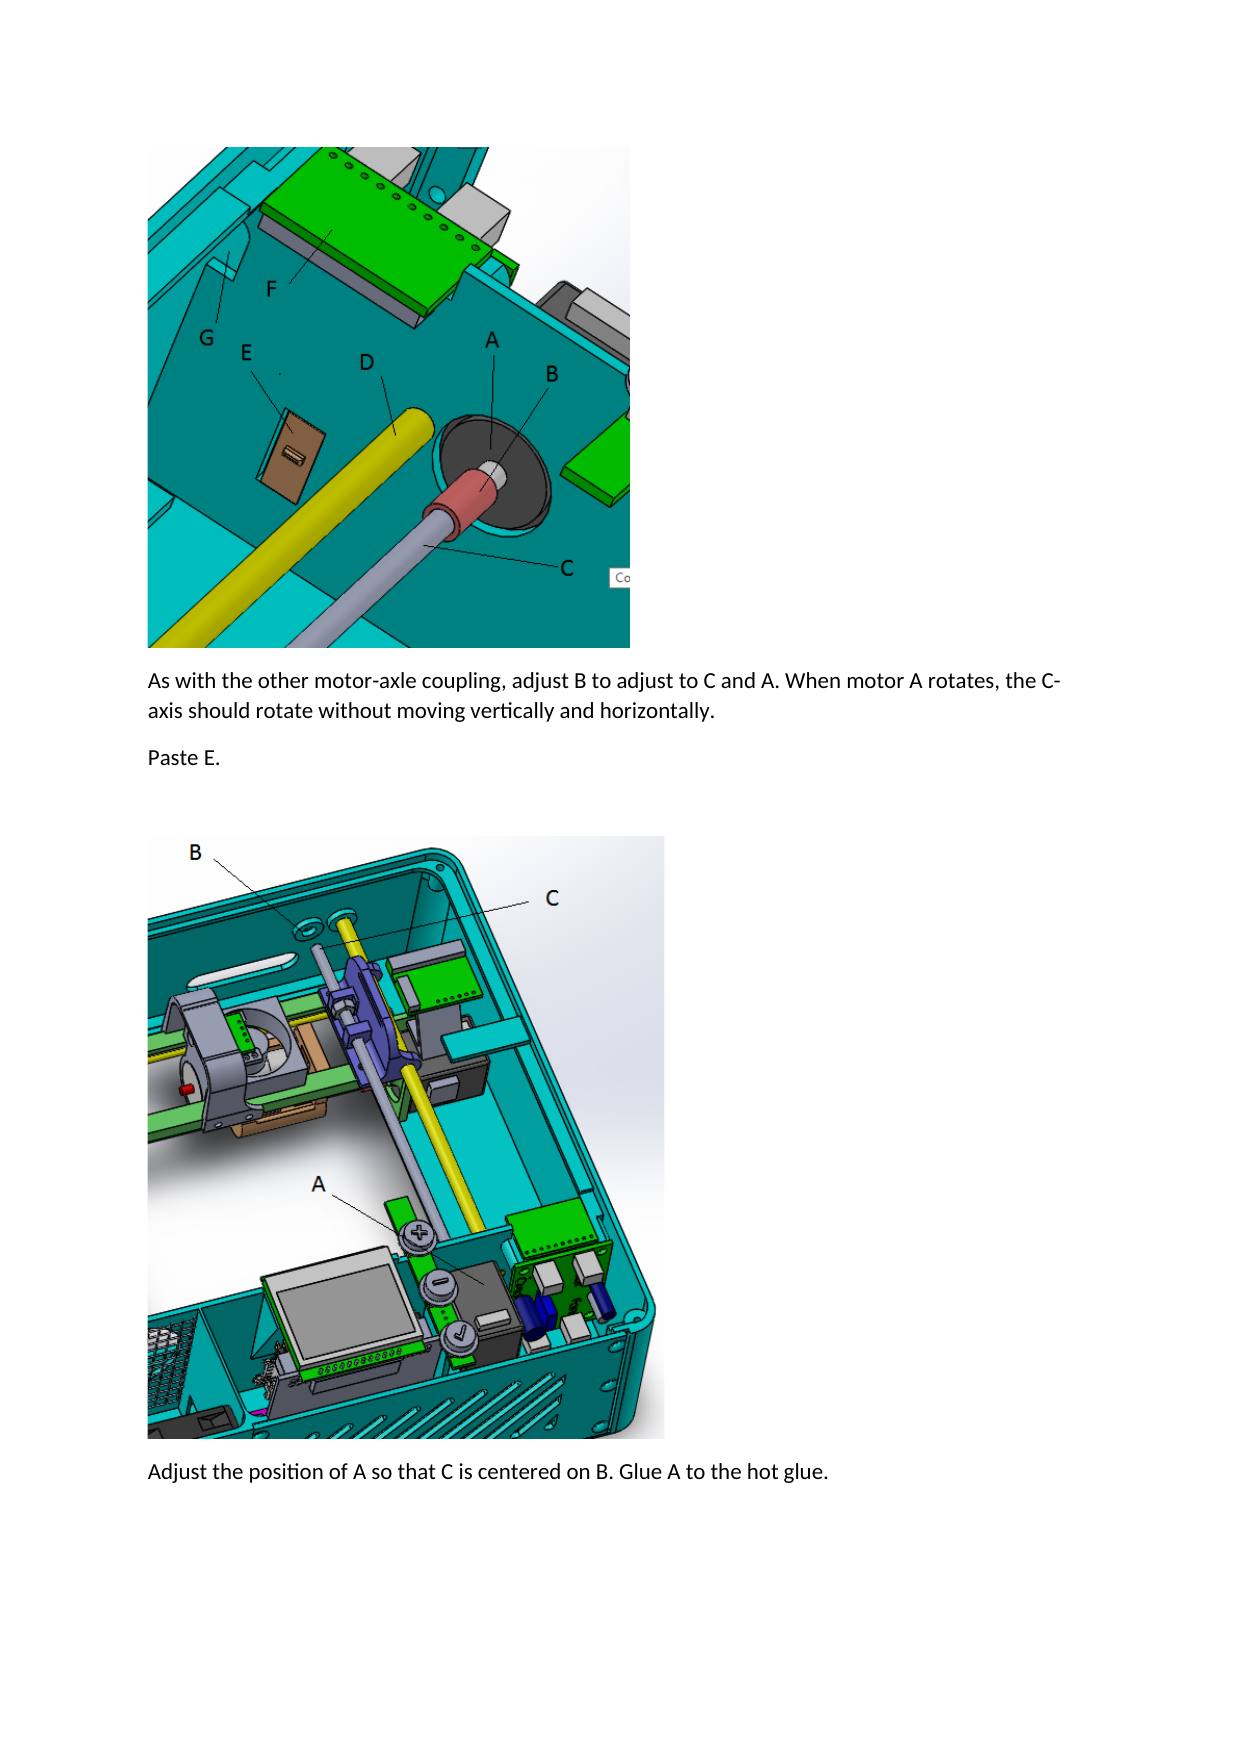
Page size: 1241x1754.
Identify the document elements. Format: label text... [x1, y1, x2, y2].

text Paste E. [148, 743, 1093, 771]
text Adjust the position of A so that C is centered on B. Glue A to the hot glue. [148, 1457, 1093, 1485]
picture [147, 147, 630, 648]
picture [147, 836, 665, 1439]
text As with the other motor-axle coupling, adjust B to adjust to C and A. When motor A rotates, the C-axis should rotate without moving vertically and horizontally. [148, 666, 1093, 724]
